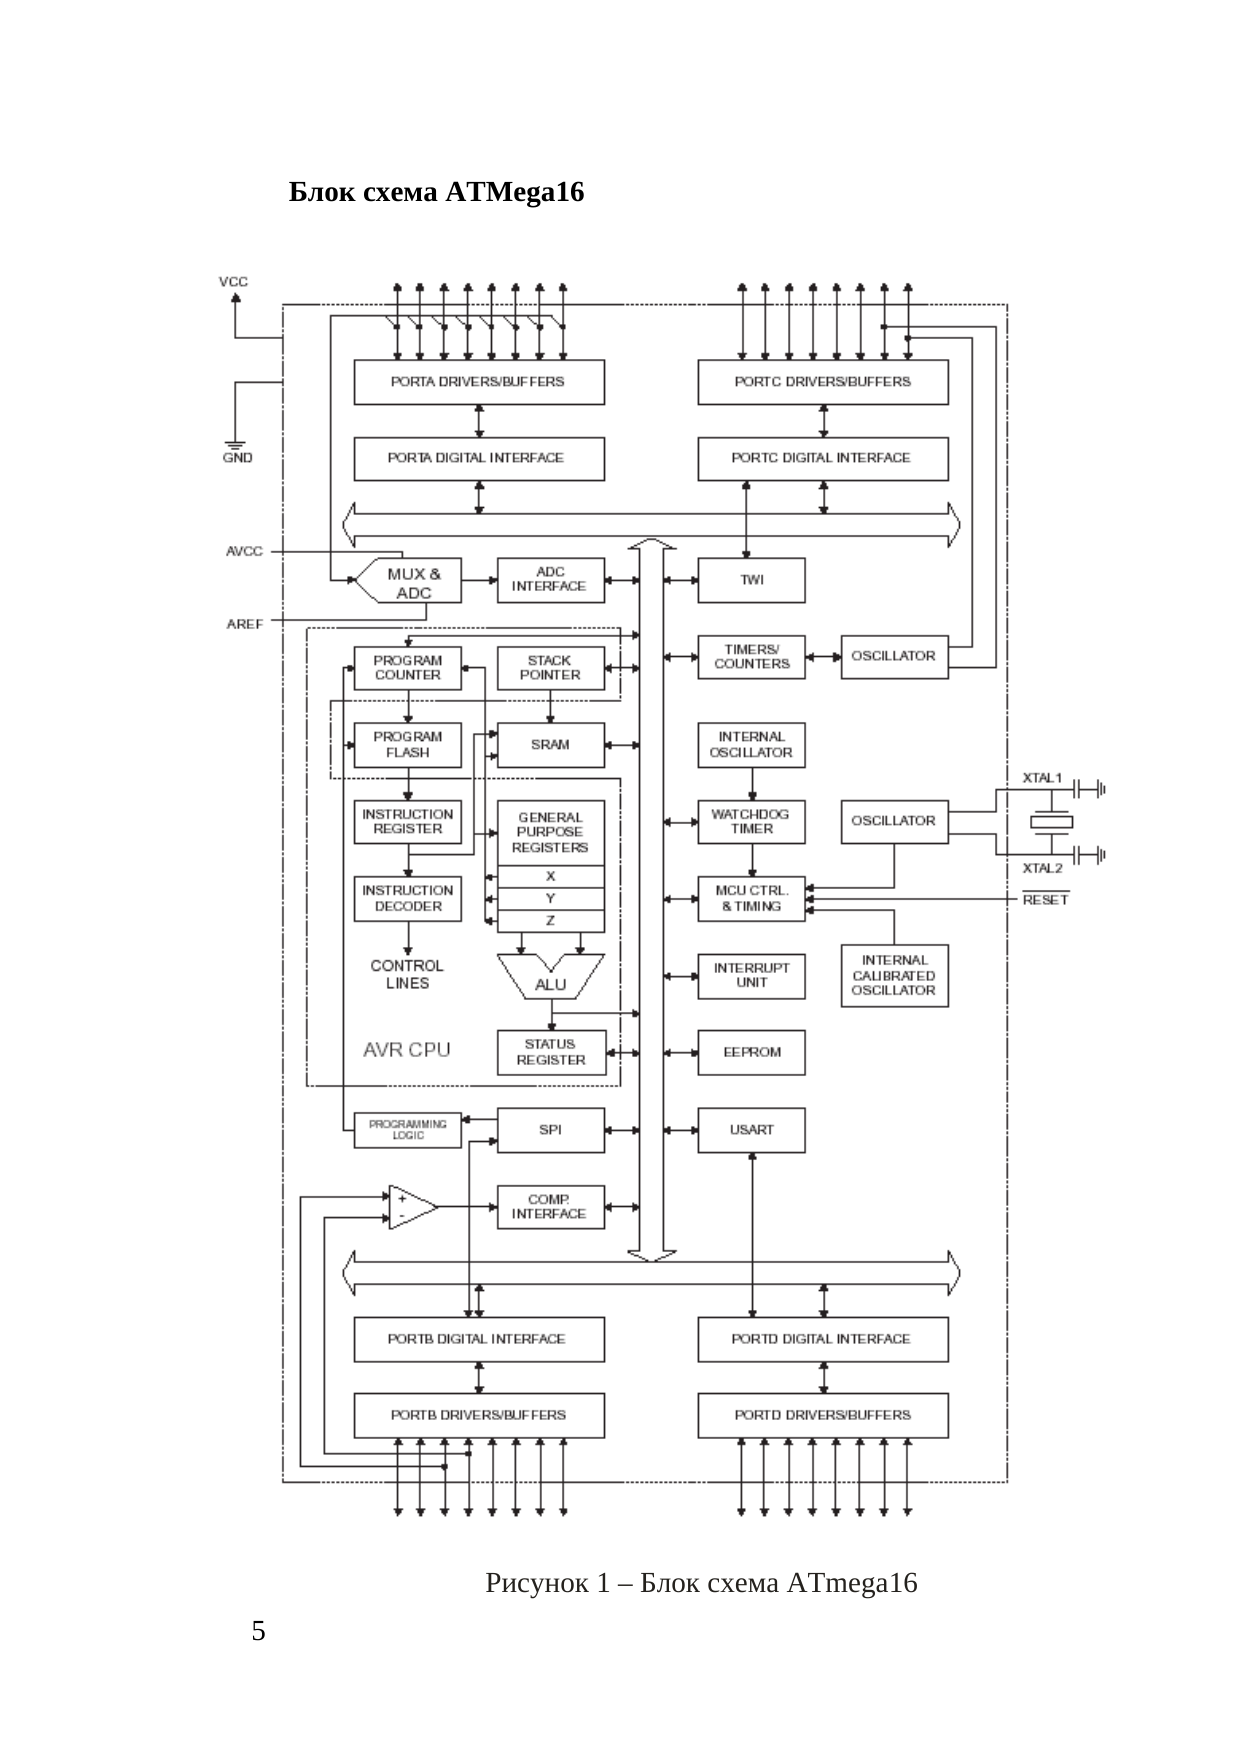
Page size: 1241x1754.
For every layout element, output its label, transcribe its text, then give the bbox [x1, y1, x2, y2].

text Рисунок 1 – Блок схема ATmega16 [177, 1565, 1152, 1598]
picture [214, 274, 1115, 1523]
text Блок схема ATMega16 [288, 174, 1152, 208]
